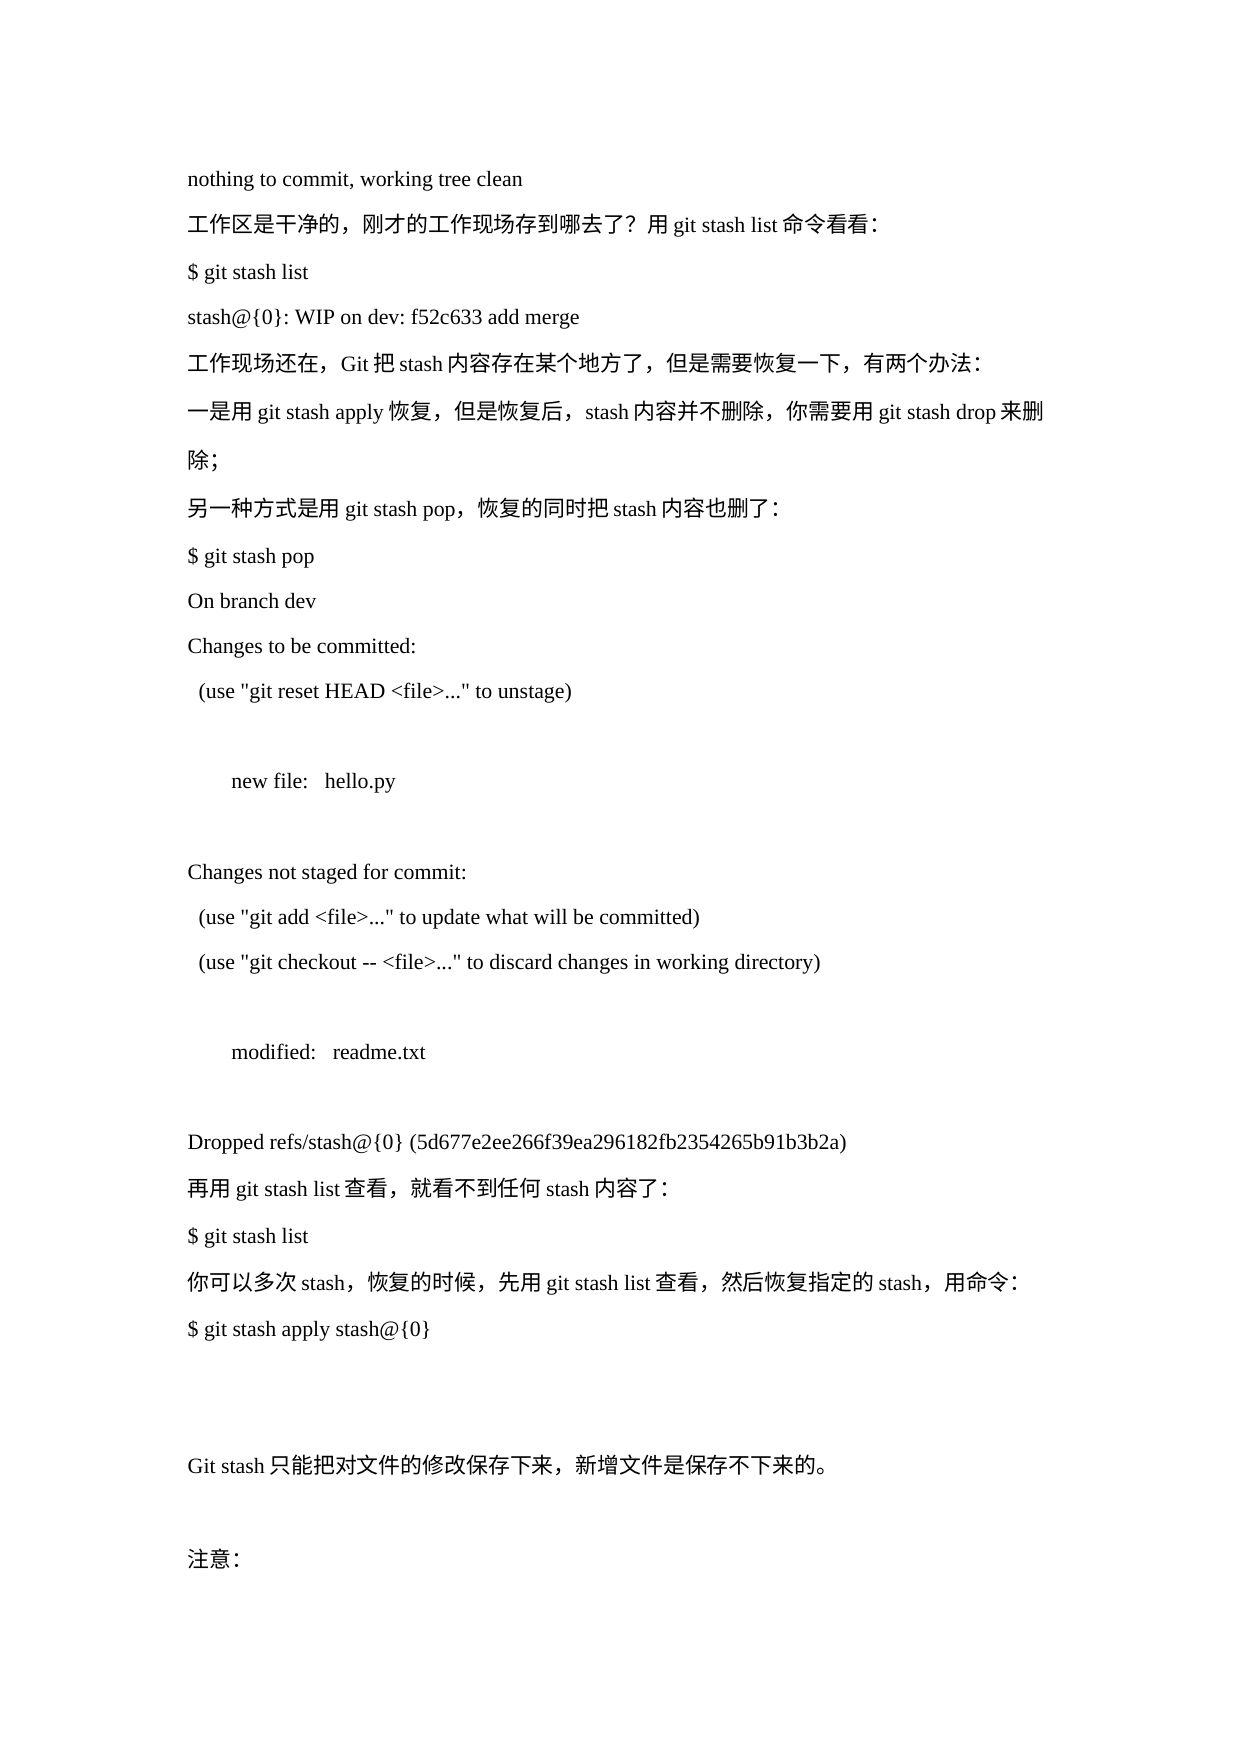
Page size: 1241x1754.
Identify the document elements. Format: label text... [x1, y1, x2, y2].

text stash@{0}: WIP on dev: f52c633 add merge [187, 301, 1053, 333]
text Changes to be committed: [187, 629, 1053, 662]
text new file: hello.py [187, 765, 1053, 797]
text (use "git add <file>..." to update what will be committed) [187, 900, 1053, 933]
text (use "git reset HEAD <file>..." to unstage) [187, 675, 1053, 707]
text Changes not staged for commit: [187, 855, 1053, 888]
text 工作区是干净的，刚才的工作现场存到哪去了？用git stash list命令看看： [187, 207, 1053, 239]
text 再用git stash list查看，就看不到任何stash内容了： [187, 1171, 1053, 1203]
text nothing to commit, working tree clean [187, 162, 1053, 194]
text Dropped refs/stash@{0} (5d677e2ee266f39ea296182fb2354265b91b3b2a) [187, 1126, 1053, 1158]
text $ git stash list [187, 1219, 1053, 1252]
text On branch dev [187, 584, 1053, 617]
text 一是用git stash apply恢复，但是恢复后，stash内容并不删除，你需要用git stash drop来删除； [187, 394, 1053, 475]
text 另一种方式是用git stash pop，恢复的同时把stash内容也删了： [187, 491, 1053, 523]
text 你可以多次stash，恢复的时候，先用git stash list查看，然后恢复指定的stash，用命令： [187, 1264, 1053, 1297]
text $ git stash apply stash@{0} [187, 1313, 1053, 1345]
text $ git stash list [187, 255, 1053, 288]
text 注意： [187, 1541, 1053, 1574]
text (use "git checkout -- <file>..." to discard changes in working directory) [187, 945, 1053, 978]
text Git stash只能把对文件的修改保存下来，新增文件是保存不下来的。 [187, 1448, 1053, 1480]
text modified: readme.txt [187, 1036, 1053, 1068]
text $ git stash pop [187, 539, 1053, 572]
text 工作现场还在，Git把stash内容存在某个地方了，但是需要恢复一下，有两个办法： [187, 346, 1053, 378]
